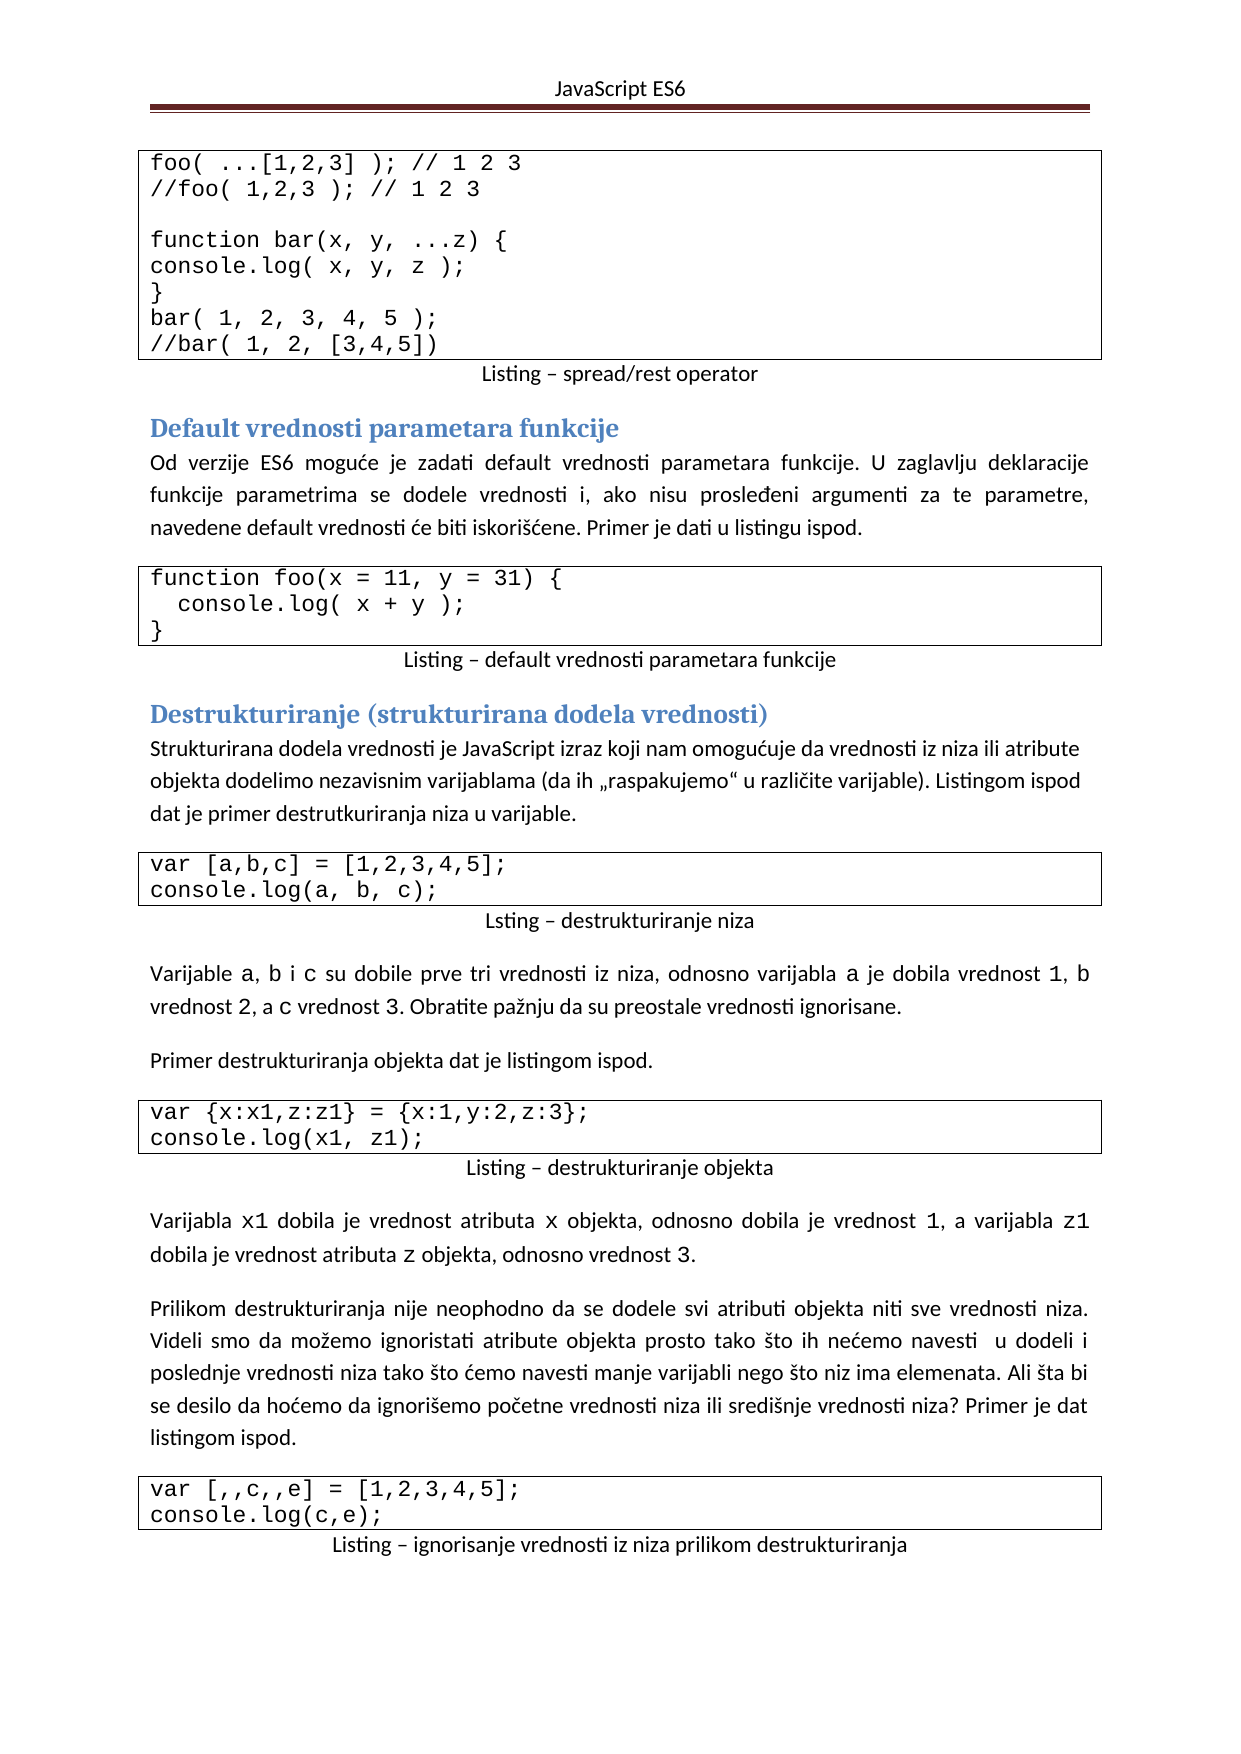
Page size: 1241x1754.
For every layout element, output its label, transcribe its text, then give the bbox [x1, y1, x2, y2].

text Listing – spread/rest operator [150, 360, 1090, 388]
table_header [139, 151, 1101, 358]
text Varijabla x1 dobila je vrednost atributa x objekta, odnosno dobila je vrednost 1, a varijabla z1 dobila je vrednost atributa z objekta, odnosno vrednost 3. [150, 1206, 1090, 1269]
table_header function foo(x = 11, y = 31) { console.log( x + y ); } [139, 567, 1101, 644]
text Listing – ignorisanje vrednosti iz niza prilikom destrukturiranja [150, 1530, 1090, 1558]
table_header var {x:x1,z:z1} = {x:1,y:2,z:3}; console.log(x1, z1); [139, 1101, 1101, 1152]
table_header var [,,c,,e] = [1,2,3,4,5]; console.log(c,e); [139, 1477, 1101, 1529]
text Strukturirana dodela vrednosti je JavaScript izraz koji nam omogućuje da vrednosti iz niza ili atribute objekta dodelimo nezavisnim varijablama (da ih „raspakujemo“ u različite varijable). Listingom ispod dat je primer destrutkuriranja niza u varijable. [150, 734, 1090, 827]
table_header var [a,b,c] = [1,2,3,4,5]; console.log(a, b, c); [139, 853, 1101, 905]
subtitle Destrukturiranje (strukturirana dodela vrednosti) [150, 699, 1090, 730]
subtitle Default vrednosti parametara funkcije [150, 413, 1090, 444]
text Lsting – destrukturiranje niza [150, 906, 1090, 934]
text Od verzije ES6 moguće je zadati default vrednosti parametara funkcije. U zaglavlju deklaracije funkcije parametrima se dodele vrednosti i, ako nisu prosleđeni argumenti za te parametre, navedene default vrednosti će biti iskorišćene. Primer je dati u listingu ispod. [150, 448, 1090, 541]
text Listing – default vrednosti parametara funkcije [150, 646, 1090, 674]
text Prilikom destrukturiranja nije neophodno da se dodele svi atributi objekta niti sve vrednosti niza. Videli smo da možemo ignoristati atribute objekta prosto tako što ih nećemo navesti u dodeli i poslednje vrednosti niza tako što ćemo navesti manje varijabli nego što niz ima elemenata. Ali šta bi se desilo da hoćemo da ignorišemo početne vrednosti niza ili središnje vrednosti niza? Primer je dat listingom ispod. [150, 1294, 1090, 1451]
text Primer destrukturiranja objekta dat je listingom ispod. [150, 1046, 1090, 1074]
text Varijable a, b i c su dobile prve tri vrednosti iz niza, odnosno varijabla a je dobila vrednost 1, b vrednost 2, a c vrednost 3. Obratite pažnju da su preostale vrednosti ignorisane. [150, 959, 1090, 1021]
text Listing – destrukturiranje objekta [150, 1154, 1090, 1181]
